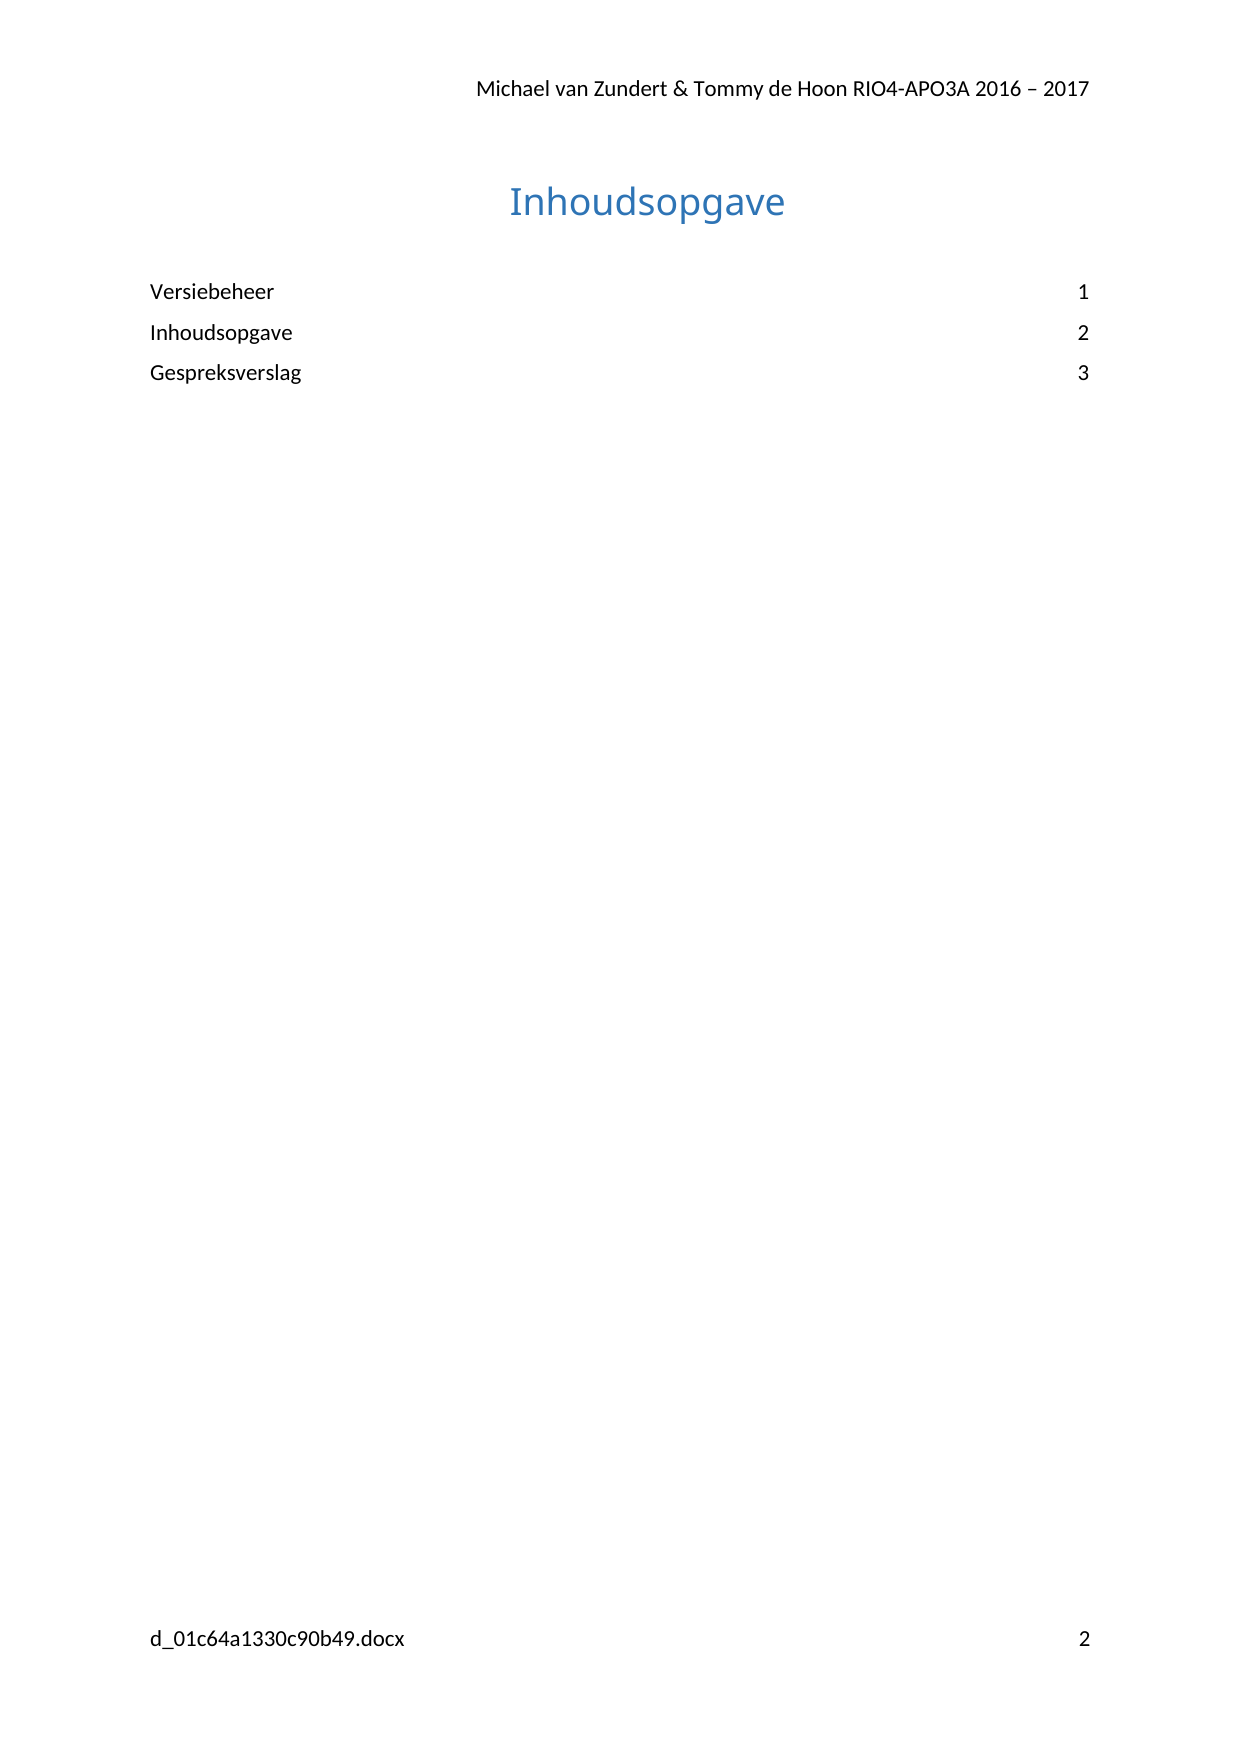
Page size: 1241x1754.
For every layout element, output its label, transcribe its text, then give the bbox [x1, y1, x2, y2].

subtitle Inhoudsopgave [150, 175, 1090, 226]
